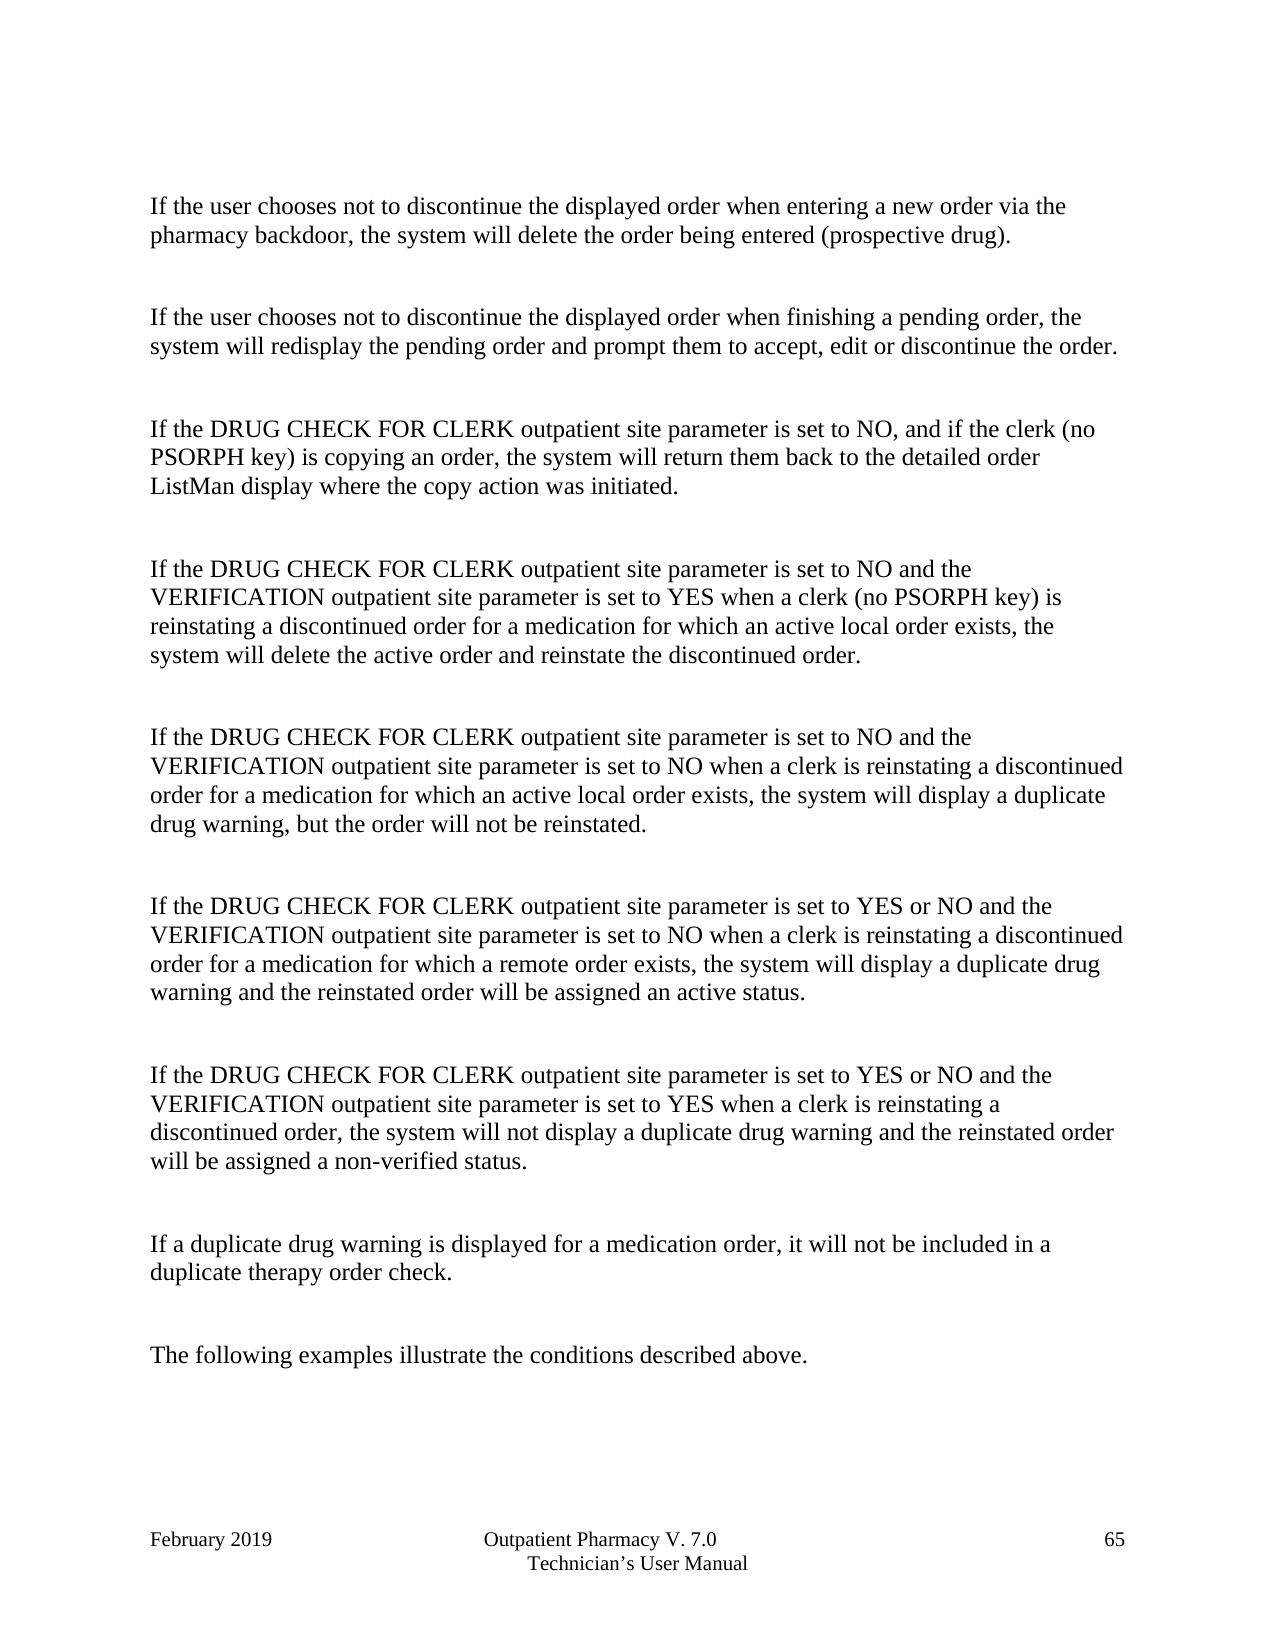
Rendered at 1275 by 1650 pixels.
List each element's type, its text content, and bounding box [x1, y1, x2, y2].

text If a duplicate drug warning is displayed for a medication order, it will not be included in a duplicate therapy order check. [150, 1229, 1125, 1286]
text If the DRUG CHECK FOR CLERK outpatient site parameter is set to YES or NO and the VERIFICATION outpatient site parameter is set to NO when a clerk is reinstating a discontinued order for a medication for which a remote order exists, the system will display a duplicate drug warning and the reinstated order will be assigned an active status. [150, 891, 1125, 1006]
text If the DRUG CHECK FOR CLERK outpatient site parameter is set to NO, and if the clerk (no PSORPH key) is copying an order, the system will return them back to the detailed order ListMan display where the copy action was initiated. [150, 414, 1125, 500]
text If the DRUG CHECK FOR CLERK outpatient site parameter is set to NO and the VERIFICATION outpatient site parameter is set to YES when a clerk (no PSORPH key) is reinstating a discontinued order for a medication for which an active local order exists, the system will delete the active order and reinstate the discontinued order. [150, 554, 1125, 669]
text If the user chooses not to discontinue the displayed order when finishing a pending order, the system will redisplay the pending order and prompt them to accept, edit or discontinue the order. [150, 302, 1125, 360]
text The following examples illustrate the conditions described above. [150, 1340, 1125, 1369]
text If the DRUG CHECK FOR CLERK outpatient site parameter is set to NO and the VERIFICATION outpatient site parameter is set to NO when a clerk is reinstating a discontinued order for a medication for which an active local order exists, the system will display a duplicate drug warning, but the order will not be reinstated. [150, 722, 1125, 837]
text If the user chooses not to discontinue the displayed order when entering a new order via the pharmacy backdoor, the system will delete the order being entered (prospective drug). [150, 191, 1125, 249]
text If the DRUG CHECK FOR CLERK outpatient site parameter is set to YES or NO and the VERIFICATION outpatient site parameter is set to YES when a clerk is reinstating a discontinued order, the system will not display a duplicate drug warning and the reinstated order will be assigned a non-verified status. [150, 1060, 1125, 1175]
